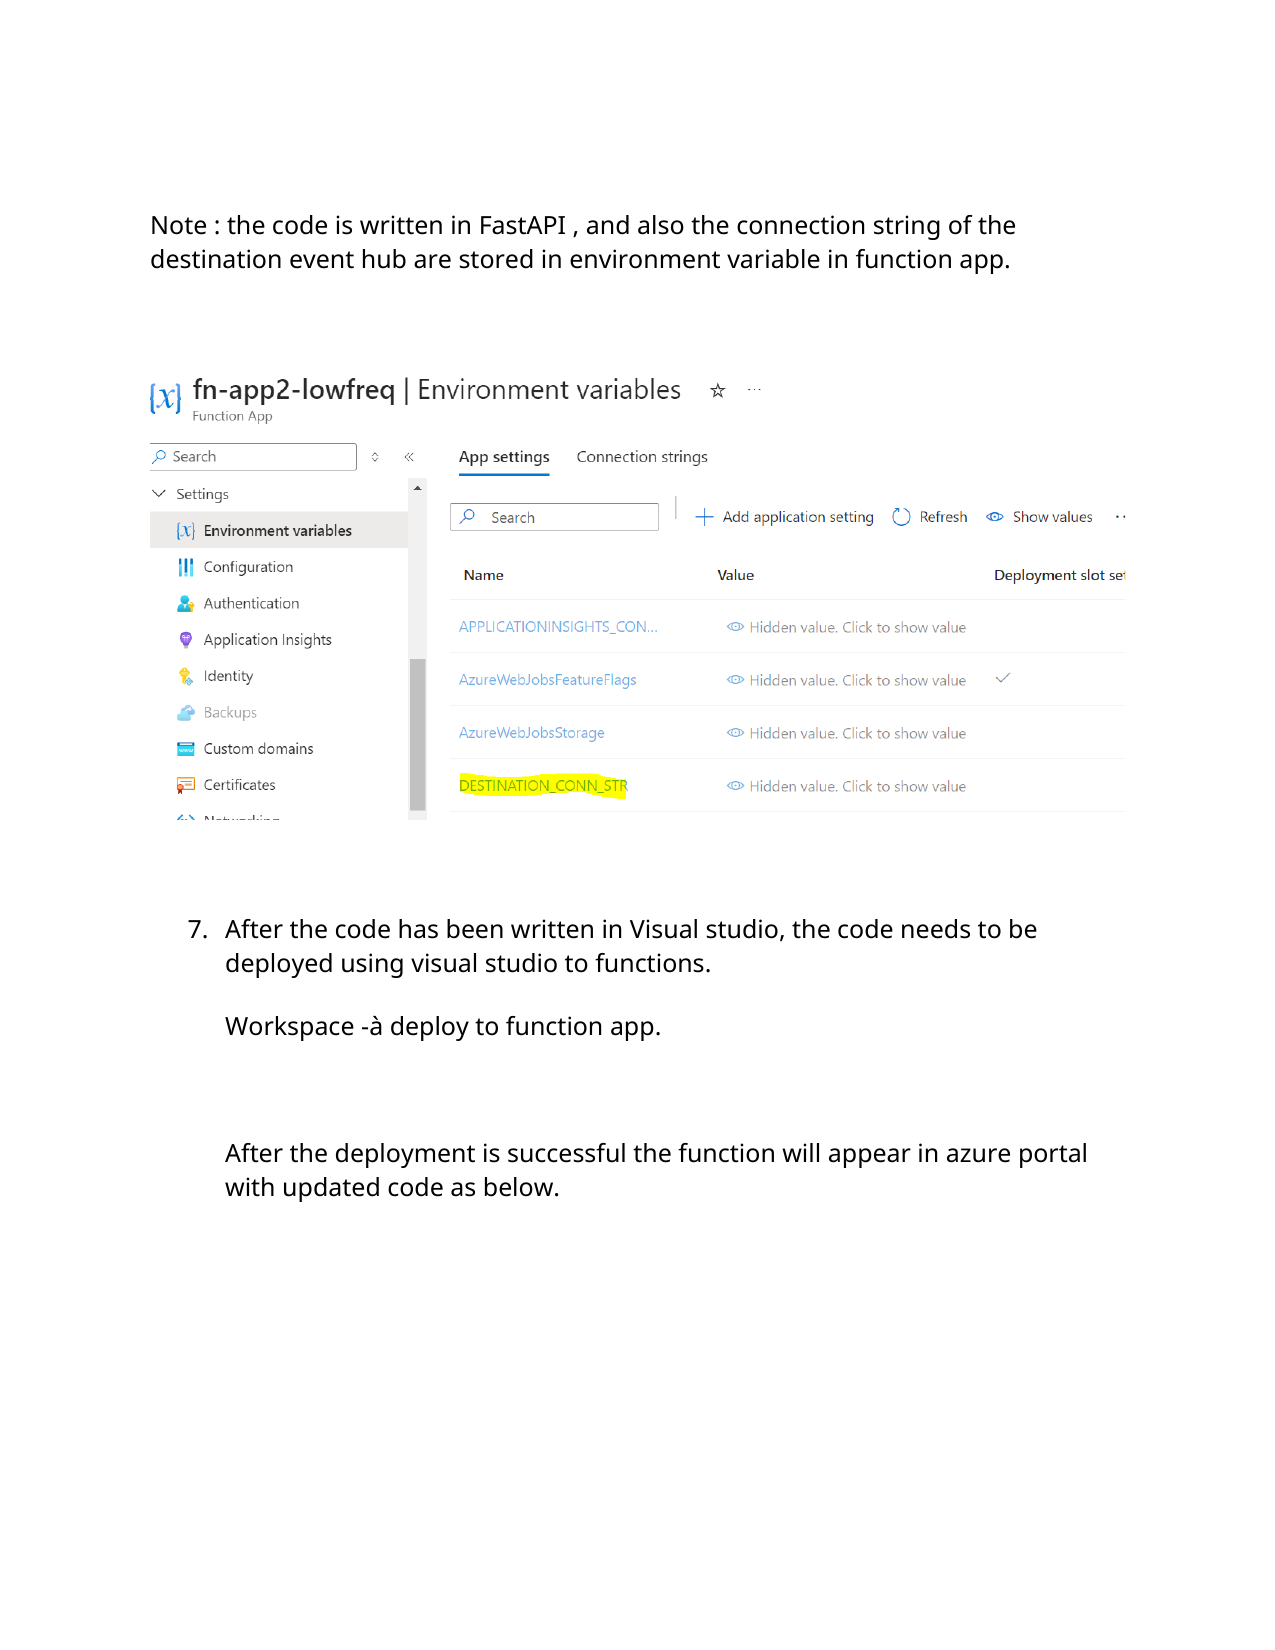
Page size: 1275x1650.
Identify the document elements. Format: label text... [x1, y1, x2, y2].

picture [150, 368, 1125, 820]
list After the code has been written in Visual studio, the code needs to be deployed using visual studio to functions. [187, 912, 1125, 980]
text Note : the code is written in FastAPI , and also the connection string of the destination event hub are stored in environment variable in function app. [150, 208, 1125, 276]
text After the deployment is successful the function will appear in azure portal with updated code as below. [225, 1135, 1125, 1203]
text Workspace -à deploy to function app. [225, 1009, 1125, 1043]
